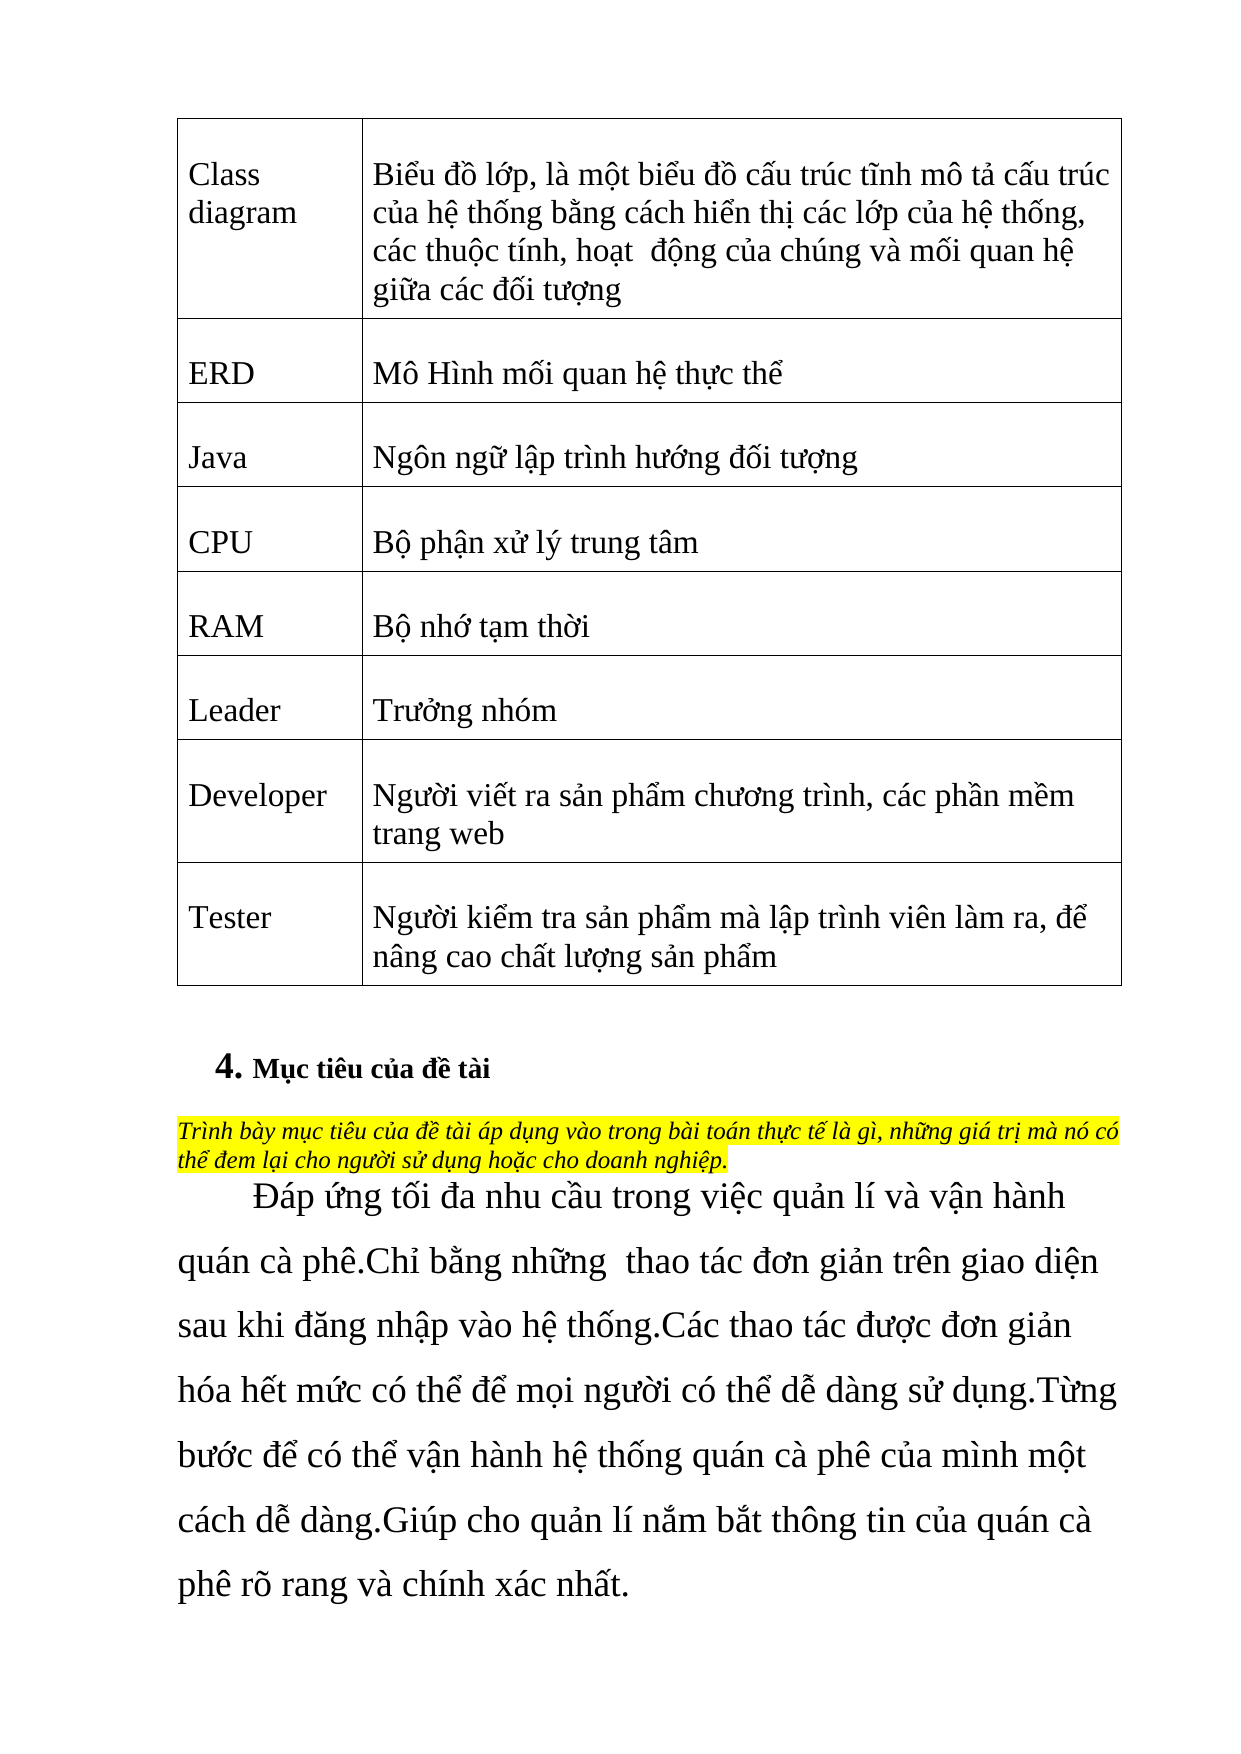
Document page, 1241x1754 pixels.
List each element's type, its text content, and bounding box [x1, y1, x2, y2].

table_cell Java [178, 403, 362, 486]
table_cell Trưởng nhóm [363, 656, 1121, 739]
table_cell Class diagram [178, 119, 362, 317]
table_cell Biểu đồ lớp, là một biểu đồ cấu trúc tĩnh mô tả cấu trúc của hệ thống bằng cách hiển thị các lớp của hệ thống, các thuộc tính, hoạt động của chúng và mối quan hệ giữa các đối tượng [363, 119, 1121, 317]
table_cell Mô Hình mối quan hệ thực thể [363, 319, 1121, 402]
table_cell Bộ phận xử lý trung tâm [363, 487, 1121, 571]
table_cell Developer [178, 740, 362, 862]
table_cell CPU [178, 487, 362, 571]
table_cell Người kiểm tra sản phẩm mà lập trình viên làm ra, để nâng cao chất lượng sản phẩm [363, 863, 1121, 985]
table_cell Người viết ra sản phẩm chương trình, các phần mềm trang web [363, 740, 1121, 862]
text Trình bày mục tiêu của đề tài áp dụng vào trong bài toán thực tế là gì, những giá trị mà nó có thể đem lại cho người sử dụng hoặc cho doanh nghiệp. [728, 1116, 1122, 1173]
table_cell Ngôn ngữ lập trình hướng đối tượng [363, 403, 1121, 486]
table_cell Bộ nhớ tạm thời [363, 572, 1121, 655]
table_cell RAM [178, 572, 362, 655]
list Mục tiêu của đề tài [215, 1044, 1122, 1087]
text Đáp ứng tối đa nhu cầu trong việc quản lí và vận hành quán cà phê.Chỉ bằng những thao tác đơn giản trên giao diện sau khi đăng nhập vào hệ thống.Các thao tác được đơn giản hóa hết mức có thể để mọi người có thể dễ dàng sử dụng.Từng bước để có thể vận hành hệ thống quán cà phê của mình một cách dễ dàng.Giúp cho quản lí nắm bắt thông tin của quán cà phê rõ rang và chính xác nhất. [177, 1173, 1122, 1605]
table_cell Leader [178, 656, 362, 739]
table_cell ERD [178, 319, 362, 402]
table_cell Tester [178, 863, 362, 985]
